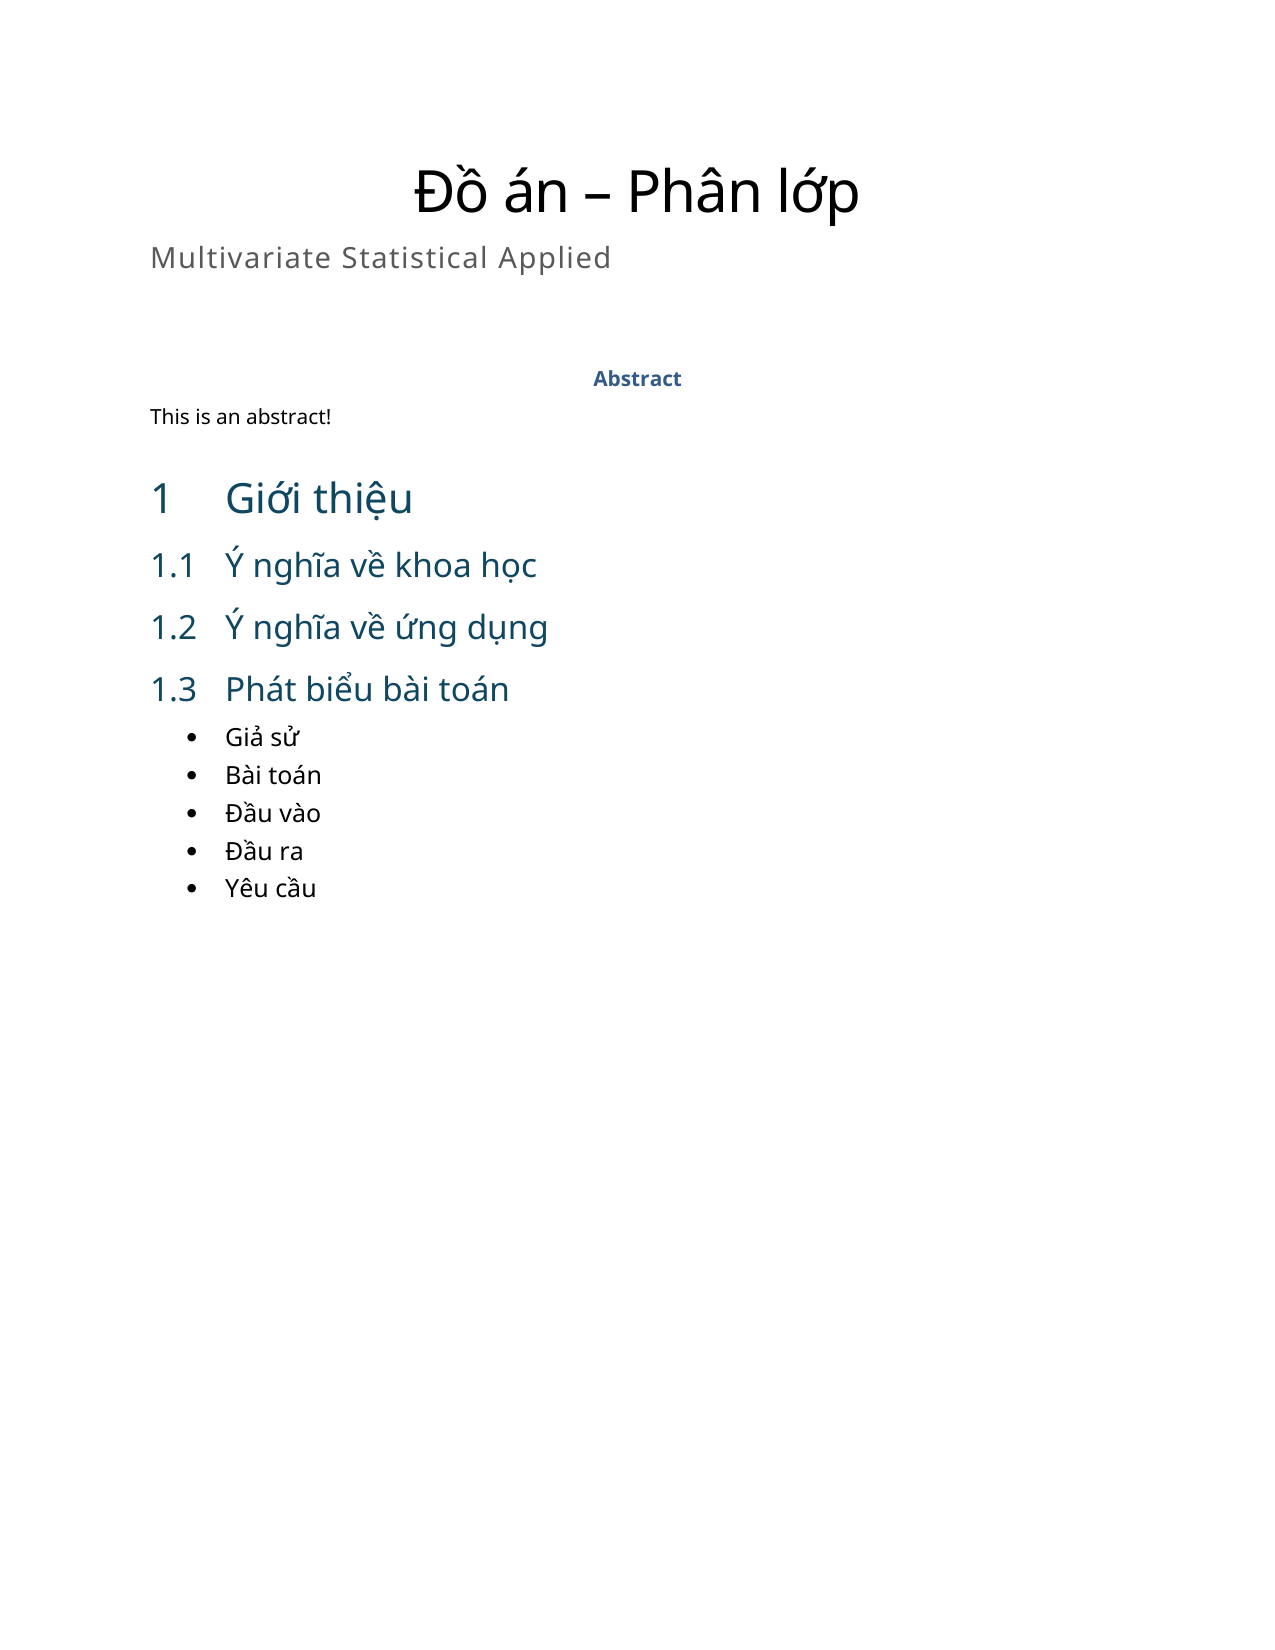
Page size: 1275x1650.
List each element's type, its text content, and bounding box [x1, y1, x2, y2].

title Abstract [150, 364, 1125, 392]
title Đồ án – Phân lớp [150, 150, 1125, 229]
list Bài toán [187, 758, 1125, 792]
subtitle 1.1 Ý nghĩa về khoa học [150, 542, 1125, 587]
list Giả sử [187, 720, 1125, 754]
subtitle 1.2 Ý nghĩa về ứng dụng [150, 604, 1125, 649]
subtitle 1.3 Phát biểu bài toán [150, 666, 1125, 711]
text This is an abstract! [150, 402, 1125, 431]
list Yêu cầu [187, 871, 1125, 905]
list Đầu ra [187, 833, 1125, 867]
list Đầu vào [187, 795, 1125, 829]
subtitle 1 Giới thiệu [150, 468, 1125, 525]
subtitle Multivariate Statistical Applied [150, 238, 1125, 277]
